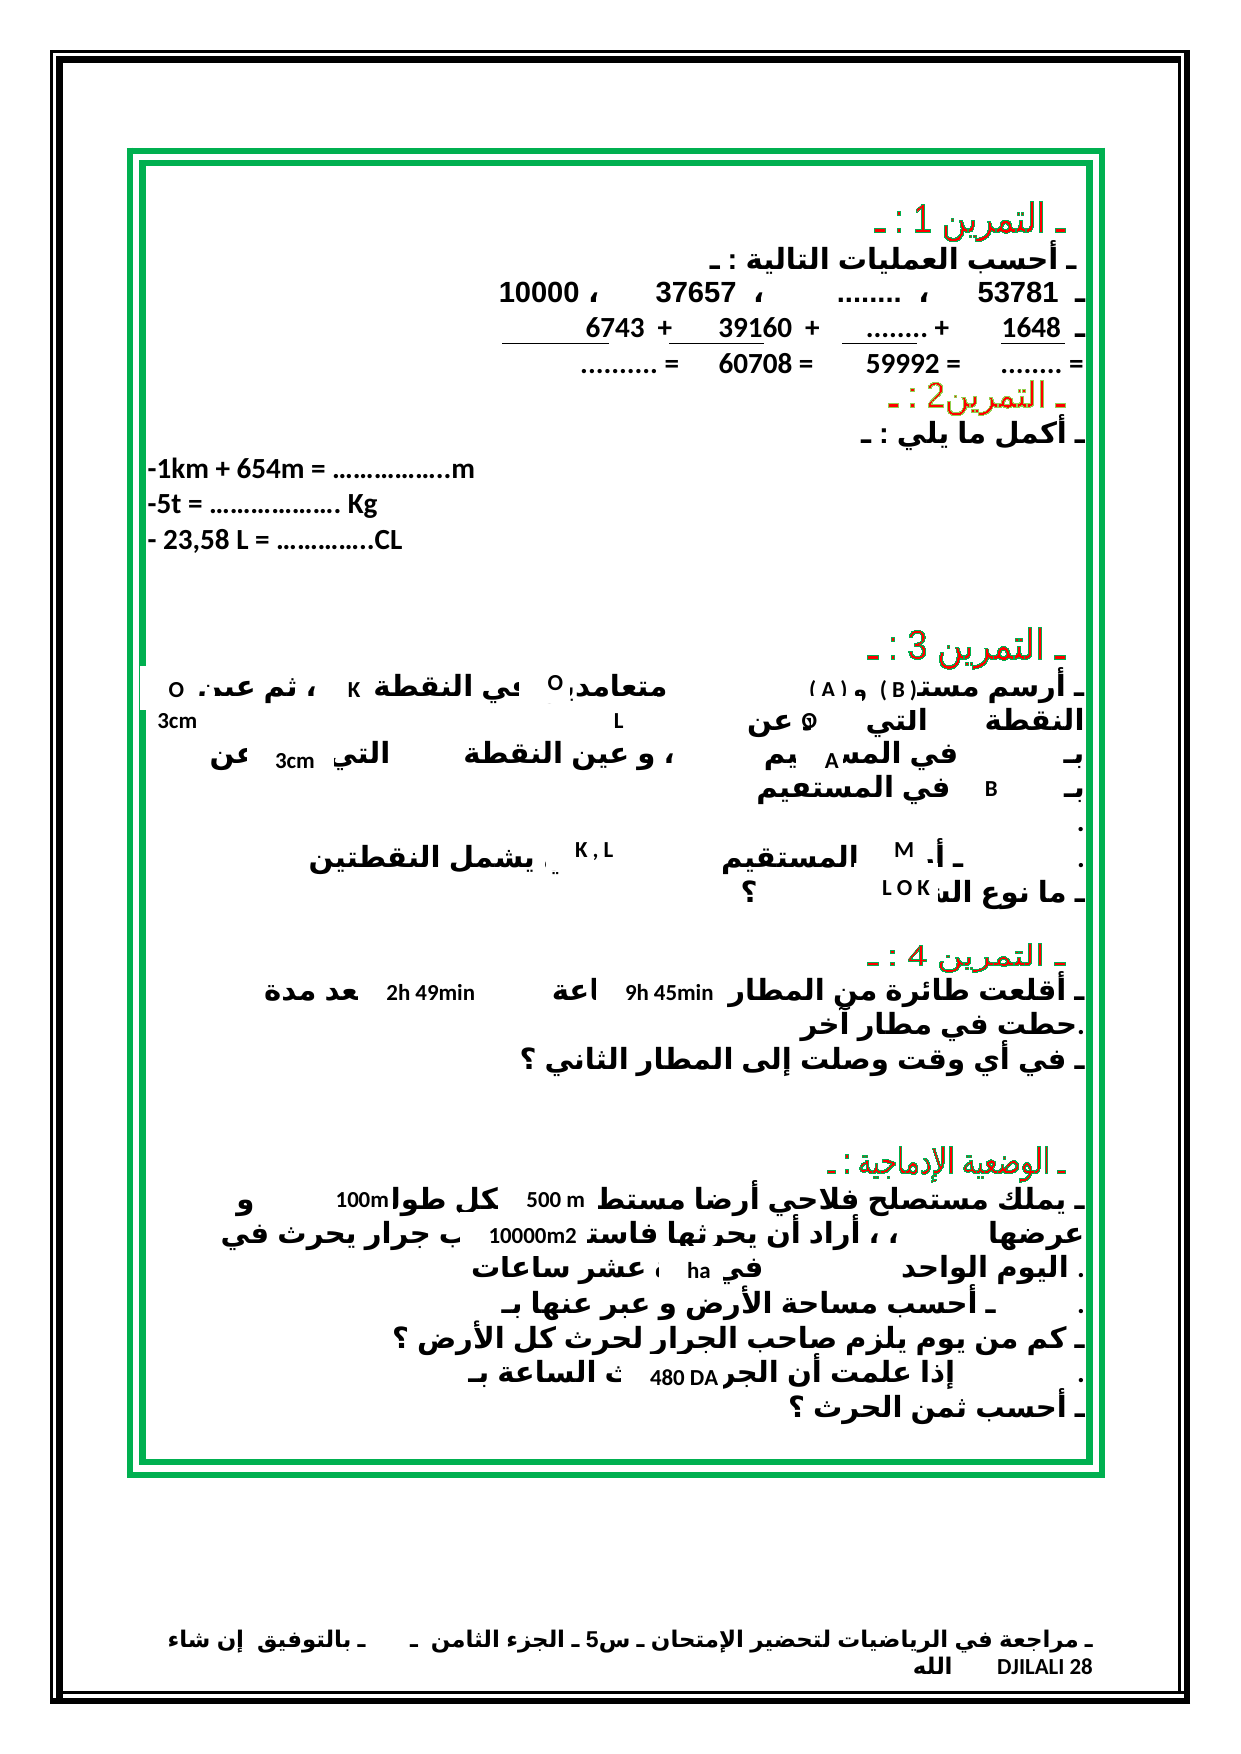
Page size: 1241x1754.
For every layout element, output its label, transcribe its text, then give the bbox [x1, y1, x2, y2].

table_header ـ أحسب العمليات التالية : ـ ـ 53781 ، ........ ، 37657 ، 10000 6743 + 39160 + ........ + 1648 ـ .......... = 60708 = 59992 = ........ = ـ أكمل ما يلي : ـ -1km + 654m = ……………..m -5t = ………………. Kg - 23,58 L = …………..CL ـ أرسم مستقيمين متعامدين في النقطة ، ثم عين النقطة التي تبعد عن بـ في المستقيم ، و عين النقطة التي تبعد عن بـ في المستقيم . ـ أرسم المستقيم الذي يشمل النقطتين . ـ ما نوع الشكل ؟ ـ أقلعت طائرة من المطار على الساعة ، و بعد مدة حطت في مطار آخر. ـ في أي وقت وصلت إلى المطار الثاني ؟ ـ يملك مستصلح فلاحي أرضا مستطيلة الشكل طولها و عرضها ، ، أراد أن يحرثها فاستأجر صاحب جرار يحرث في اليوم الواحد في مدة عشر ساعات . ـ أحسب مساحة الأرض و عبر عنها بـ . ـ كم من يوم يلزم صاحب الجرار لحرث كل الأرض ؟ إذا علمت أن الجرار يحرث الساعة بـ . ـ أحسب ثمن الحرث ؟ [136, 154, 1096, 1459]
